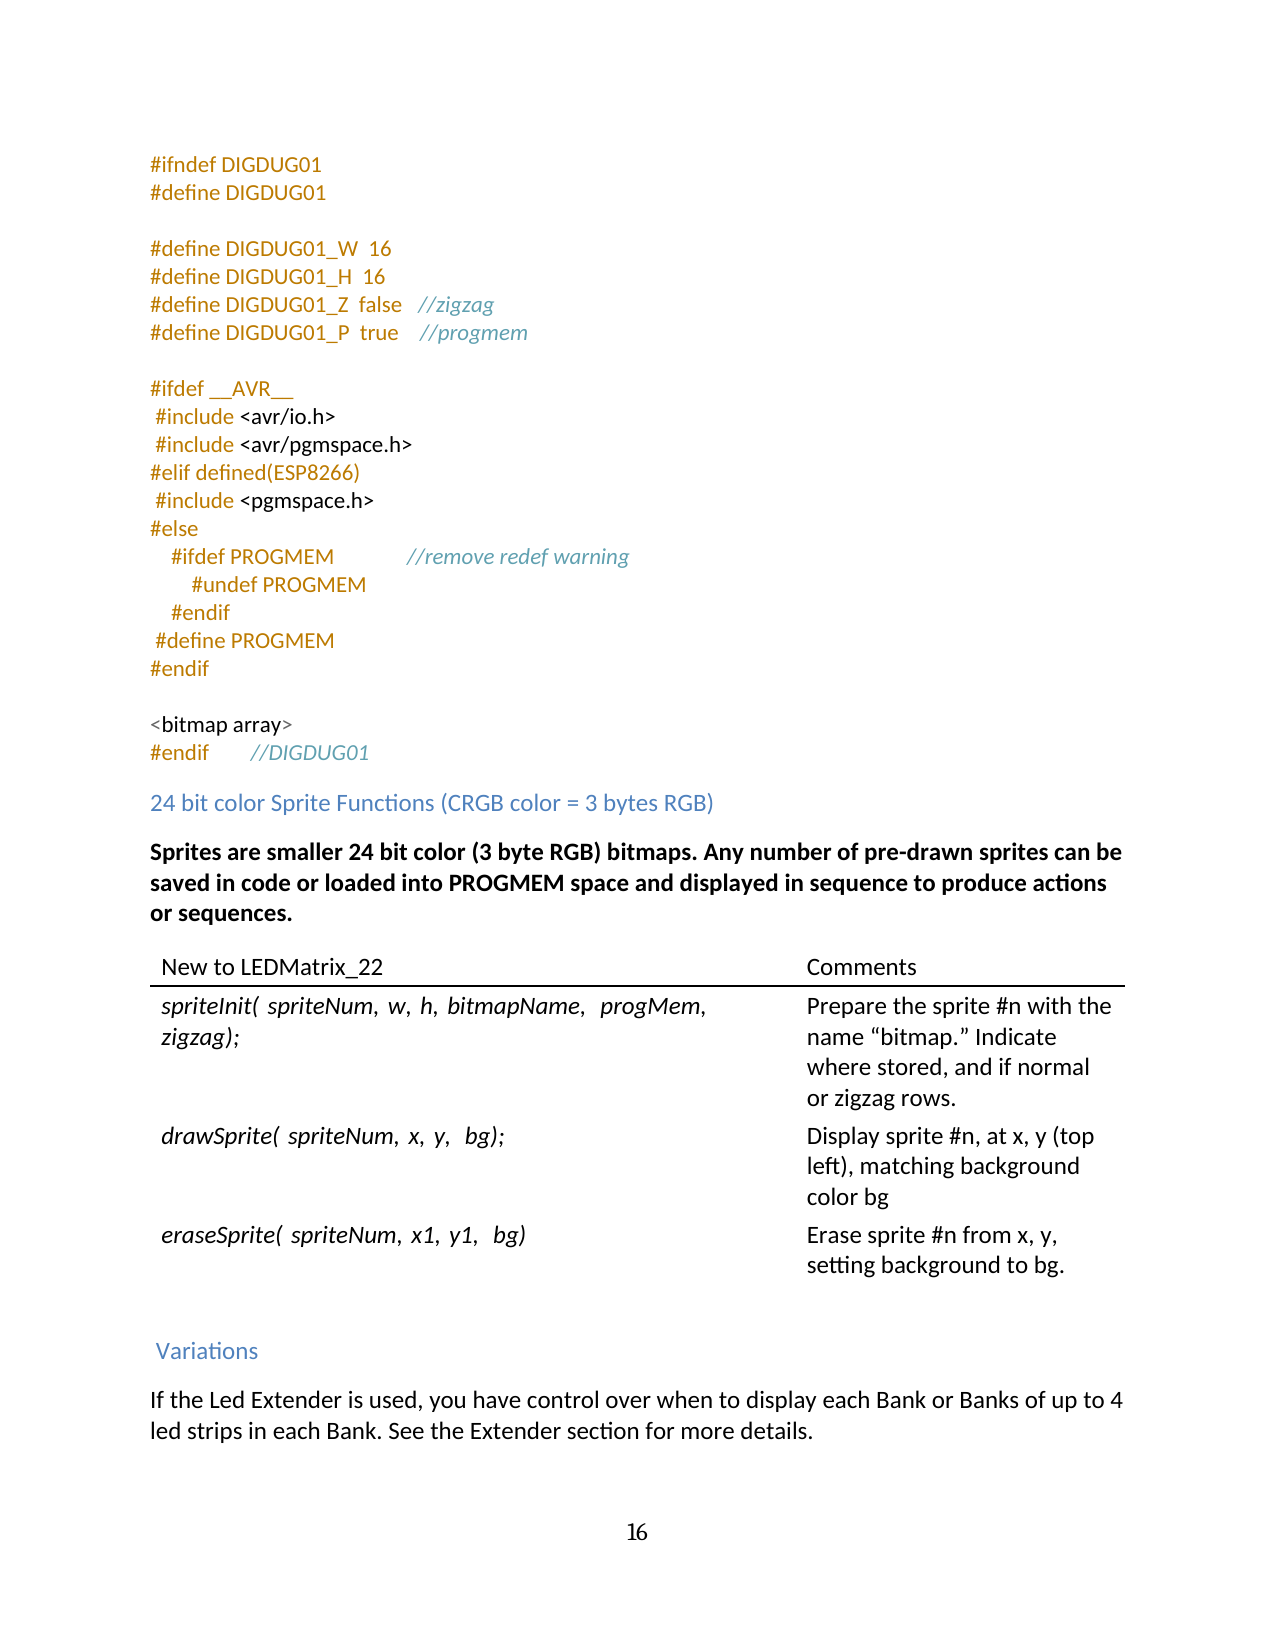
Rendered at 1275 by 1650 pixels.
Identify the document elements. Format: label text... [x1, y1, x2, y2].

table_cell Prepare the sprite #n with the name “bitmap.” Indicate where stored, and if normal or zigzag rows. [795, 987, 1125, 1116]
table_cell eraseSprite( spriteNum, x1, y1, bg) [150, 1215, 795, 1284]
text Sprites are smaller 24 bit color (3 byte RGB) bitmaps. Any number of pre-drawn sprites can be saved in code or loaded into PROGMEM space and displayed in sequence to produce actions or sequences. [150, 837, 1125, 928]
table_cell Erase sprite #n from x, y, setting background to bg. [795, 1215, 1125, 1284]
table_cell spriteInit( spriteNum, w, h, bitmapName, progMem, zigzag); [150, 987, 795, 1116]
text If the Led Extender is used, you have control over when to display each Bank or Banks of up to 4 led strips in each Bank. See the Extender section for more details. [150, 1384, 1125, 1445]
table_header Comments [795, 947, 1125, 985]
subtitle Variations [150, 1335, 1125, 1366]
subtitle 24 bit color Sprite Functions (CRGB color = 3 bytes RGB) [150, 787, 1125, 818]
table_cell Display sprite #n, at x, y (top left), matching background color bg [795, 1116, 1125, 1215]
table_header New to LEDMatrix_22 [150, 947, 795, 985]
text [150, 150, 1125, 766]
table_cell drawSprite( spriteNum, x, y, bg); [150, 1116, 795, 1215]
